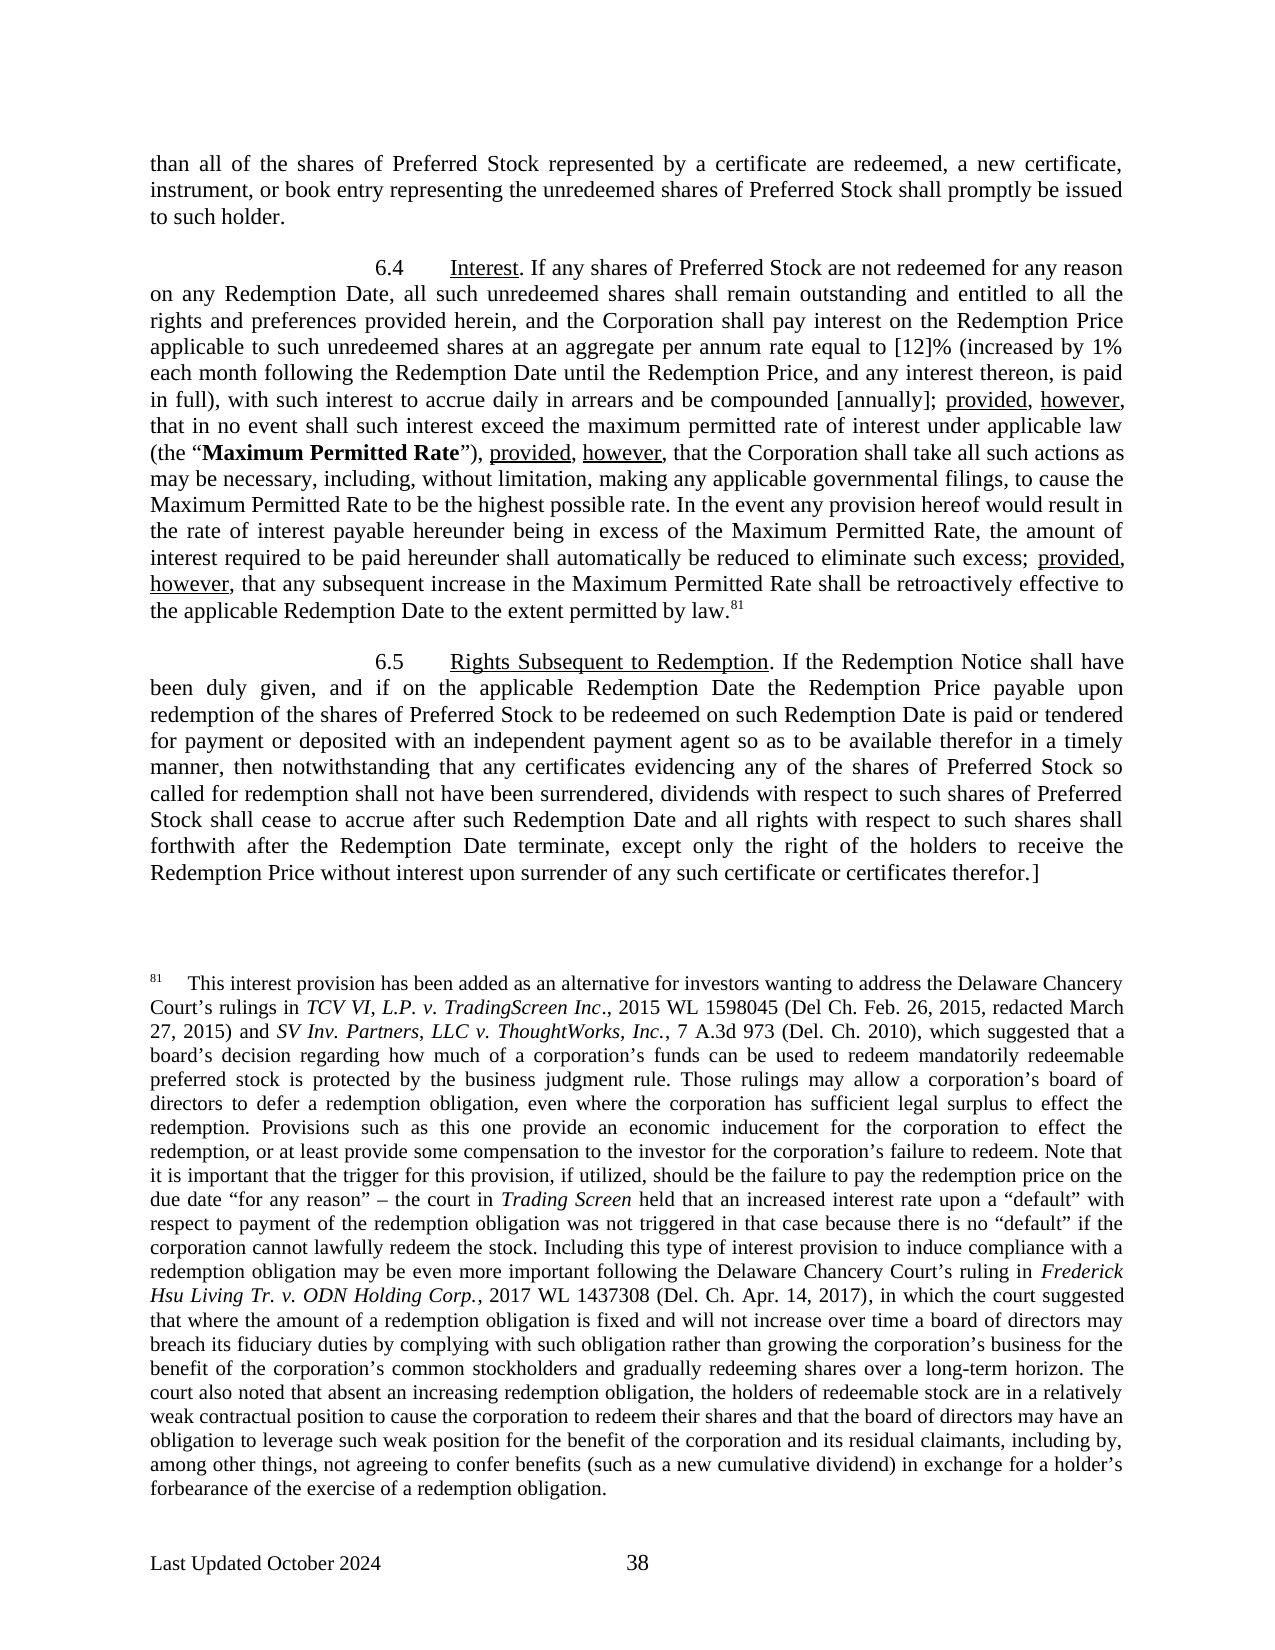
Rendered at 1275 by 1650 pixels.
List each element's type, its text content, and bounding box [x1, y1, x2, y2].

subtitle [150, 150, 1125, 229]
subtitle Interest. If any shares of Preferred Stock are not redeemed for any reason on any Redemption Date, all such unredeemed shares shall remain outstanding and entitled to all the rights and preferences provided herein, and the Corporation shall pay interest on the Redemption Price applicable to such unredeemed shares at an aggregate per annum rate equal to [12]% (increased by 1% each month following the Redemption Date until the Redemption Price, and any interest thereon, is paid in full), with such interest to accrue daily in arrears and be compounded [annually]; provided, however, that in no event shall such interest exceed the maximum permitted rate of interest under applicable law (the “Maximum Permitted Rate”), provided, however, that the Corporation shall take all such actions as may be necessary, including, without limitation, making any applicable governmental filings, to cause the Maximum Permitted Rate to be the highest possible rate. In the event any provision hereof would result in the rate of interest payable hereunder being in excess of the Maximum Permitted Rate, the amount of interest required to be paid hereunder shall automatically be reduced to eliminate such excess; provided, however, that any subsequent increase in the Maximum Permitted Rate shall be retroactively effective to the applicable Redemption Date to the extent permitted by law. [150, 254, 1125, 623]
subtitle Rights Subsequent to Redemption. If the Redemption Notice shall have been duly given, and if on the applicable Redemption Date the Redemption Price payable upon redemption of the shares of Preferred Stock to be redeemed on such Redemption Date is paid or tendered for payment or deposited with an independent payment agent so as to be available therefor in a timely manner, then notwithstanding that any certificates evidencing any of the shares of Preferred Stock so called for redemption shall not have been surrendered, dividends with respect to such shares of Preferred Stock shall cease to accrue after such Redemption Date and all rights with respect to such shares shall forthwith after the Redemption Date terminate, except only the right of the holders to receive the Redemption Price without interest upon surrender of any such certificate or certificates therefor.] [150, 648, 1125, 885]
